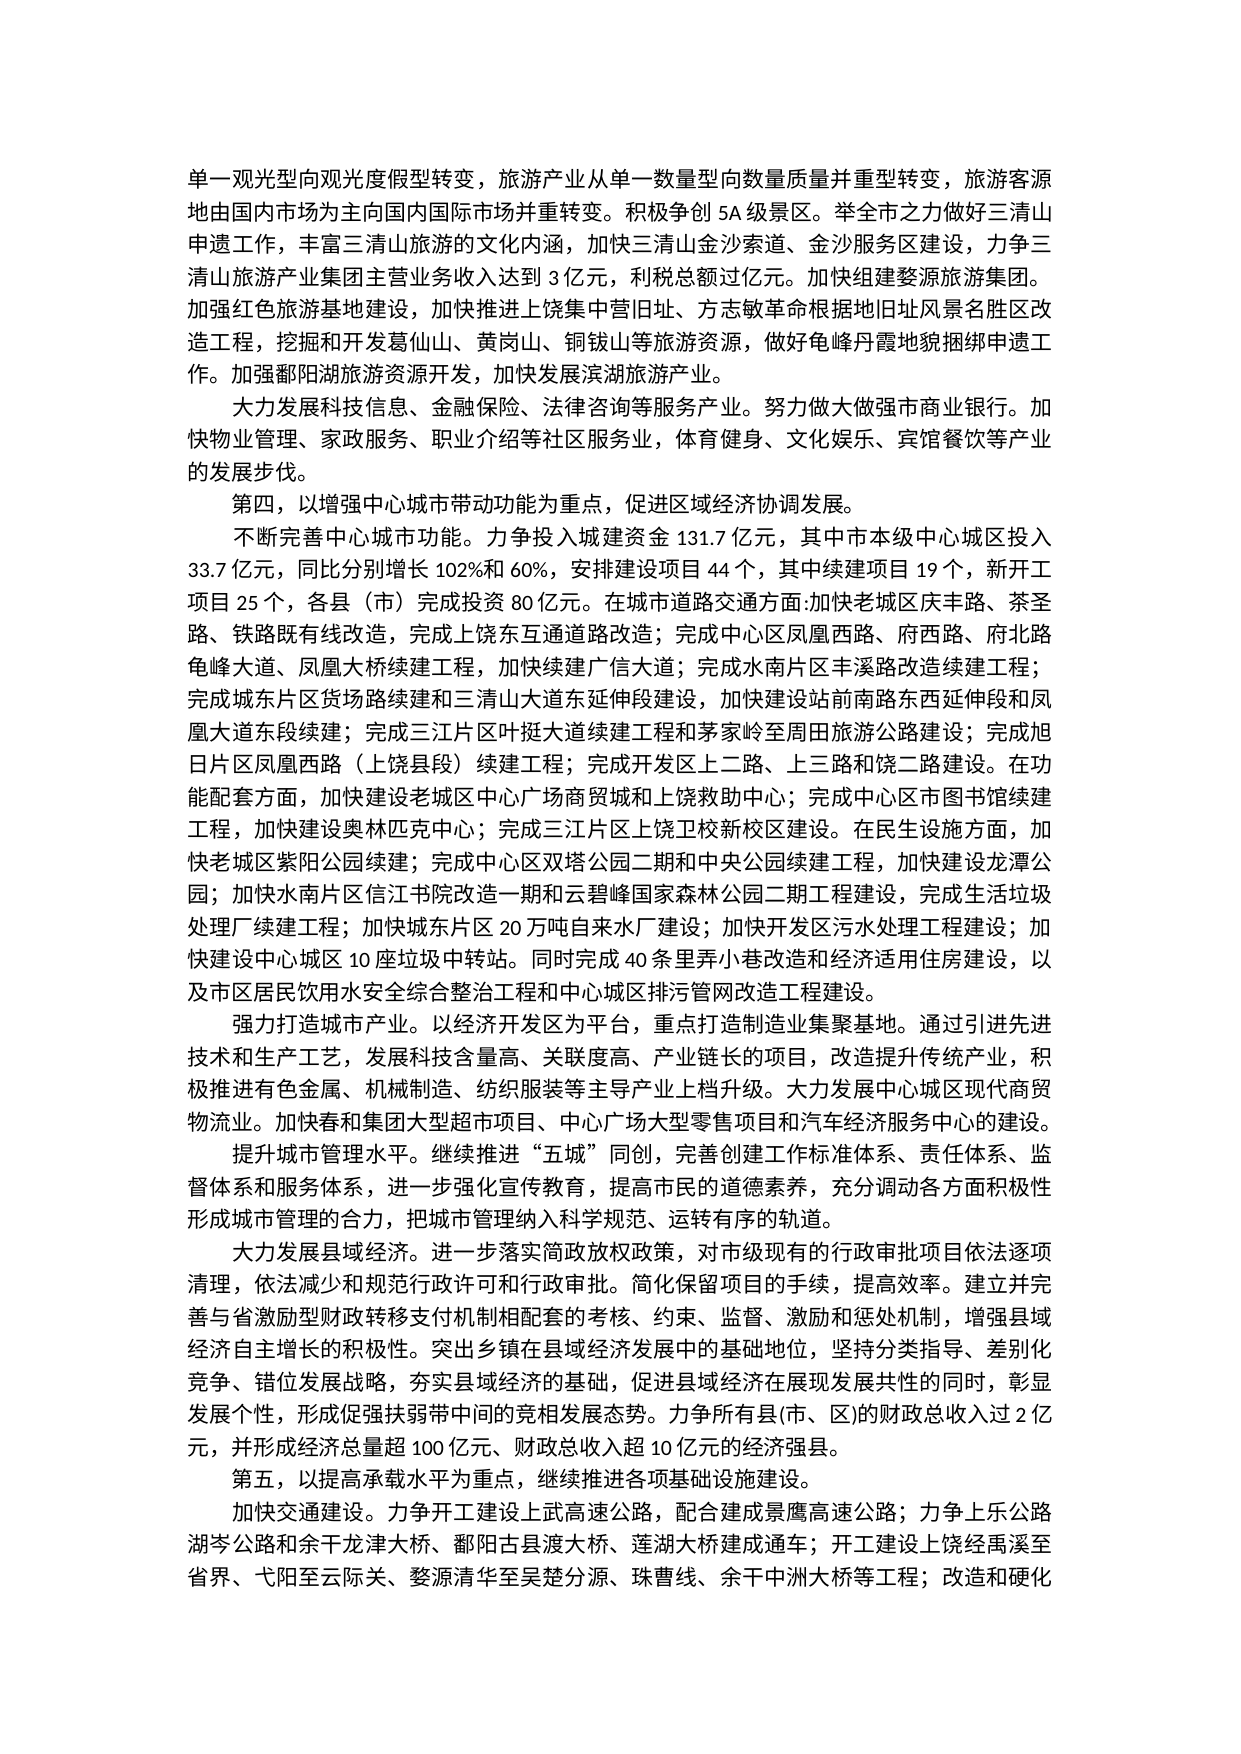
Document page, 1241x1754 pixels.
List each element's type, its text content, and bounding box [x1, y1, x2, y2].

text 大力发展科技信息、金融保险、法律咨询等服务产业。努力做大做强市商业银行。加快物业管理、家政服务、职业介绍等社区服务业，体育健身、文化娱乐、宾馆餐饮等产业的发展步伐。 [187, 389, 1053, 487]
text 提升城市管理水平。继续推进“五城”同创，完善创建工作标准体系、责任体系、监督体系和服务体系，进一步强化宣传教育，提高市民的道德素养，充分调动各方面积极性，形成城市管理的合力，把城市管理纳入科学规范、运转有序的轨道。 [187, 1137, 1053, 1234]
text 不断完善中心城市功能。力争投入城建资金131.7亿元，其中市本级中心城区投入33.7亿元，同比分别增长102%和60%，安排建设项目44个，其中续建项目19个，新开工项目25个，各县（市）完成投资80亿元。在城市道路交通方面:加快老城区庆丰路、茶圣路、铁路既有线改造，完成上饶东互通道路改造；完成中心区凤凰西路、府西路、府北路、龟峰大道、凤凰大桥续建工程，加快续建广信大道；完成水南片区丰溪路改造续建工程；完成城东片区货场路续建和三清山大道东延伸段建设，加快建设站前南路东西延伸段和凤凰大道东段续建；完成三江片区叶挺大道续建工程和茅家岭至周田旅游公路建设；完成旭日片区凤凰西路（上饶县段）续建工程；完成开发区上二路、上三路和饶二路建设。在功能配套方面，加快建设老城区中心广场商贸城和上饶救助中心；完成中心区市图书馆续建工程，加快建设奥林匹克中心；完成三江片区上饶卫校新校区建设。在民生设施方面，加快老城区紫阳公园续建；完成中心区双塔公园二期和中央公园续建工程，加快建设龙潭公园；加快水南片区信江书院改造一期和云碧峰国家森林公园二期工程建设，完成生活垃圾处理厂续建工程；加快城东片区20万吨自来水厂建设；加快开发区污水处理工程建设；加快建设中心城区10座垃圾中转站。同时完成40条里弄小巷改造和经济适用住房建设，以及市区居民饮用水安全综合整治工程和中心城区排污管网改造工程建设。 [187, 519, 1053, 1007]
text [187, 1494, 1053, 1592]
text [187, 162, 1053, 389]
text 强力打造城市产业。以经济开发区为平台，重点打造制造业集聚基地。通过引进先进技术和生产工艺，发展科技含量高、关联度高、产业链长的项目，改造提升传统产业，积极推进有色金属、机械制造、纺织服装等主导产业上档升级。大力发展中心城区现代商贸物流业。加快春和集团大型超市项目、中心广场大型零售项目和汽车经济服务中心的建设。 [187, 1007, 1053, 1137]
text 第四，以增强中心城市带动功能为重点，促进区域经济协调发展。 [187, 487, 1053, 519]
text 第五，以提高承载水平为重点，继续推进各项基础设施建设。 [187, 1462, 1053, 1494]
text 大力发展县域经济。进一步落实简政放权政策，对市级现有的行政审批项目依法逐项清理，依法减少和规范行政许可和行政审批。简化保留项目的手续，提高效率。建立并完善与省激励型财政转移支付机制相配套的考核、约束、监督、激励和惩处机制，增强县域经济自主增长的积极性。突出乡镇在县域经济发展中的基础地位，坚持分类指导、差别化竞争、错位发展战略，夯实县域经济的基础，促进县域经济在展现发展共性的同时，彰显发展个性，形成促强扶弱带中间的竞相发展态势。力争所有县(市、区)的财政总收入过2亿元，并形成经济总量超100亿元、财政总收入超10亿元的经济强县。 [187, 1234, 1053, 1462]
